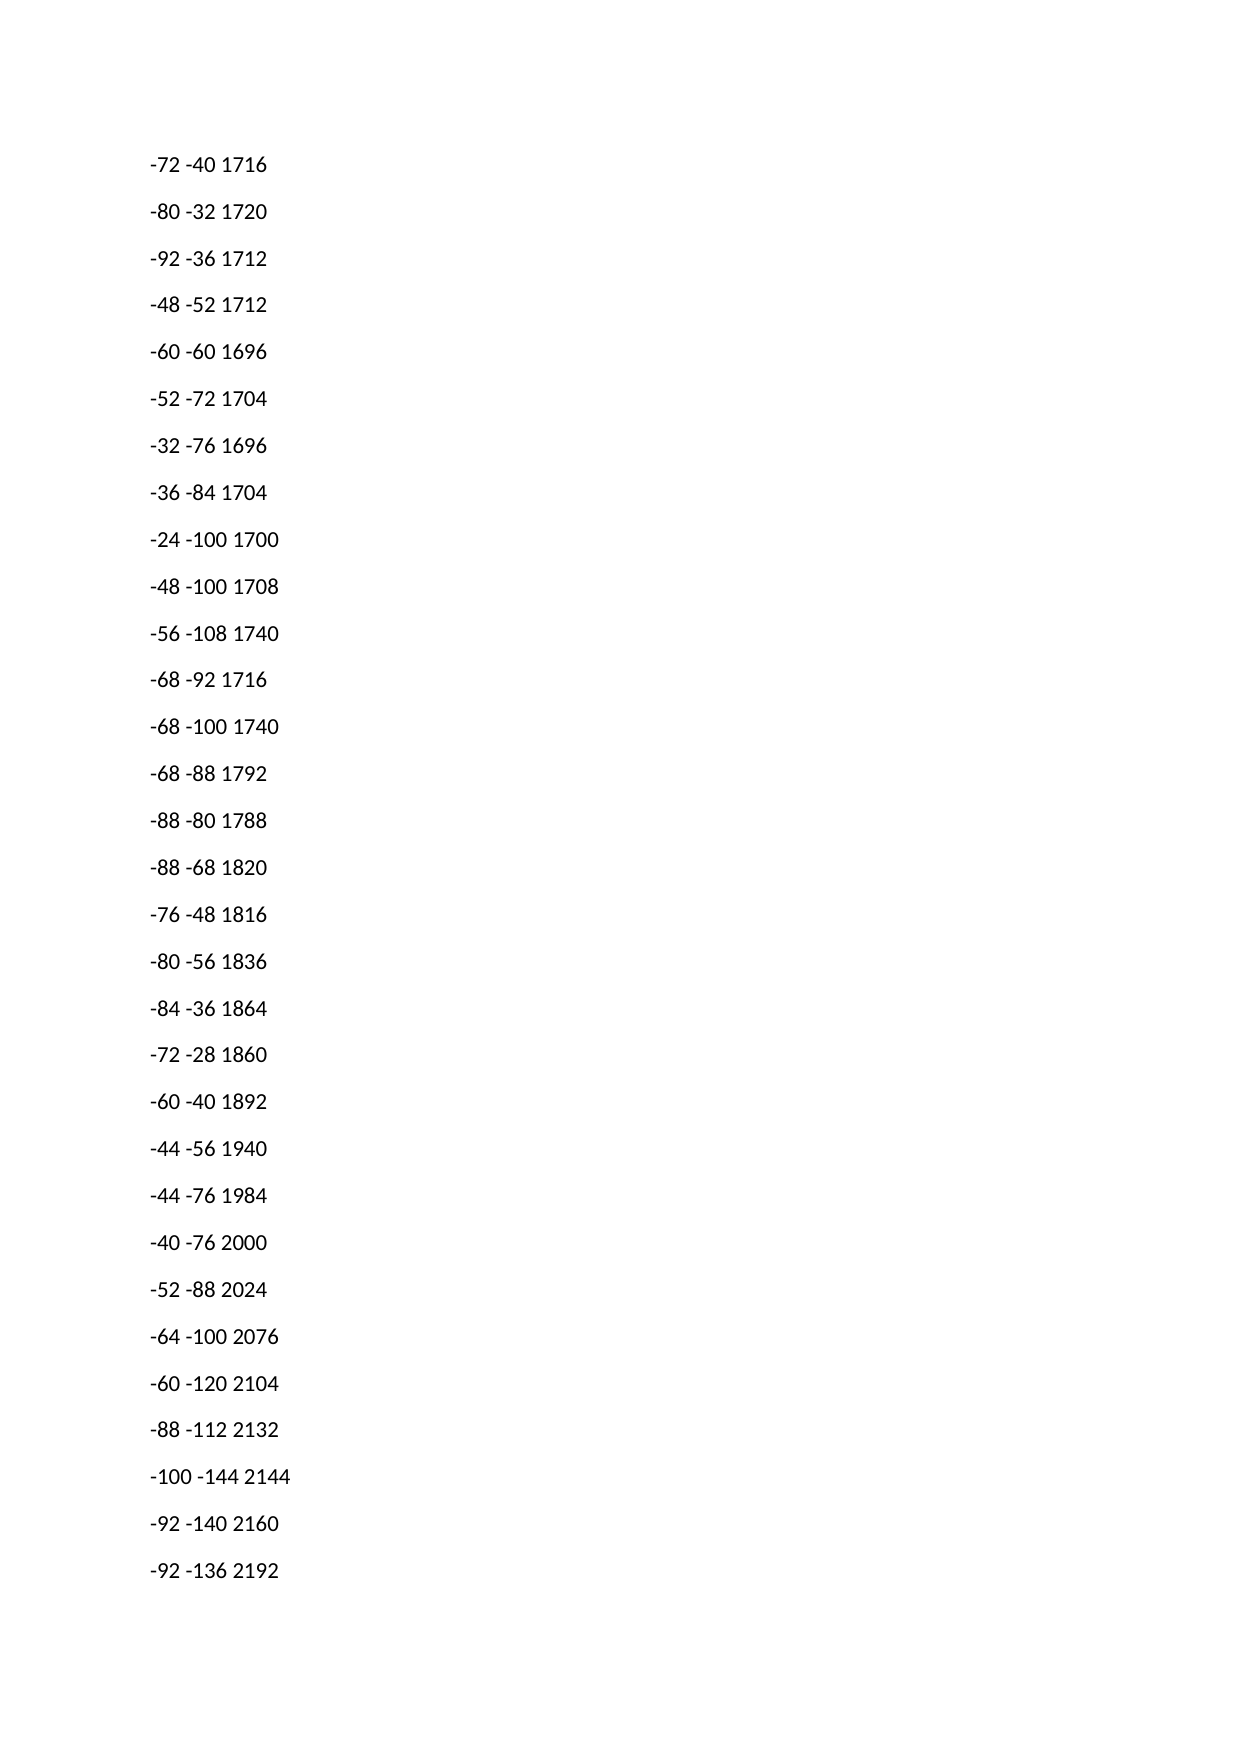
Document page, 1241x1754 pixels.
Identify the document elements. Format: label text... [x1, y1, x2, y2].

text -48 -100 1708 [150, 572, 1090, 600]
text -60 -40 1892 [150, 1087, 1090, 1116]
text -48 -52 1712 [150, 291, 1090, 319]
text -52 -72 1704 [150, 384, 1090, 412]
text -88 -68 1820 [150, 853, 1090, 881]
text -44 -56 1940 [150, 1134, 1090, 1162]
text -72 -28 1860 [150, 1041, 1090, 1069]
text -40 -76 2000 [150, 1228, 1090, 1256]
text -68 -100 1740 [150, 712, 1090, 741]
text -56 -108 1740 [150, 619, 1090, 647]
text -44 -76 1984 [150, 1181, 1090, 1209]
text -92 -36 1712 [150, 244, 1090, 272]
text -100 -144 2144 [150, 1462, 1090, 1491]
text -60 -60 1696 [150, 337, 1090, 366]
text -32 -76 1696 [150, 431, 1090, 459]
text -52 -88 2024 [150, 1275, 1090, 1303]
text -36 -84 1704 [150, 478, 1090, 506]
text -88 -80 1788 [150, 806, 1090, 834]
text -80 -32 1720 [150, 197, 1090, 225]
text -80 -56 1836 [150, 947, 1090, 975]
text -92 -136 2192 [150, 1556, 1090, 1584]
text -72 -40 1716 [150, 150, 1090, 178]
text -88 -112 2132 [150, 1416, 1090, 1444]
text -24 -100 1700 [150, 525, 1090, 553]
text -92 -140 2160 [150, 1509, 1090, 1537]
text -84 -36 1864 [150, 994, 1090, 1022]
text -68 -92 1716 [150, 666, 1090, 694]
text -68 -88 1792 [150, 759, 1090, 787]
text -76 -48 1816 [150, 900, 1090, 928]
text -60 -120 2104 [150, 1369, 1090, 1397]
text -64 -100 2076 [150, 1322, 1090, 1350]
